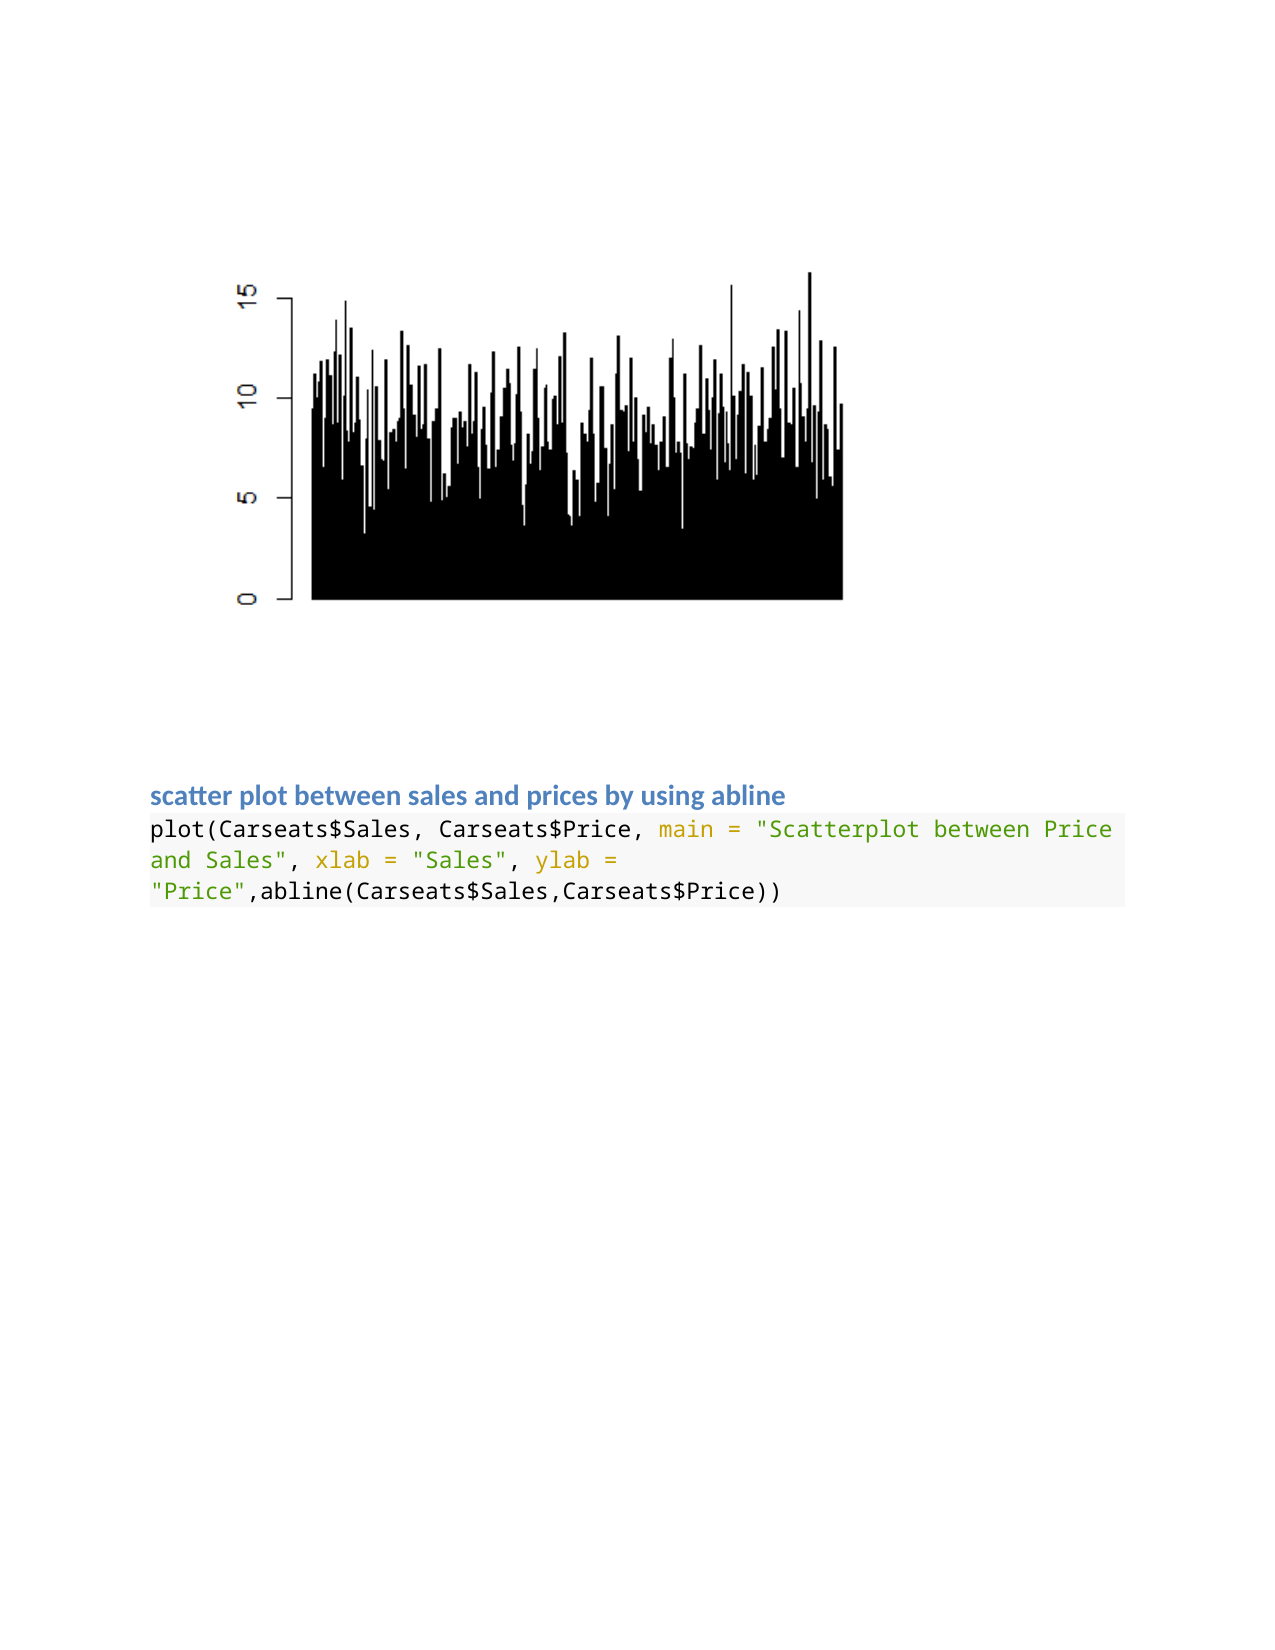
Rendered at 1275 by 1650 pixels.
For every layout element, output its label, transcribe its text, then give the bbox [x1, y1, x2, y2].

text plot(Carseats$Sales, Carseats$Price, main = "Scatterplot between Price and Sales", xlab = "Sales", ylab = "Price",abline(Carseats$Sales,Carseats$Price)) [617, 813, 1125, 907]
picture [168, 150, 927, 757]
subtitle scatter plot between sales and prices by using abline [150, 777, 1125, 813]
